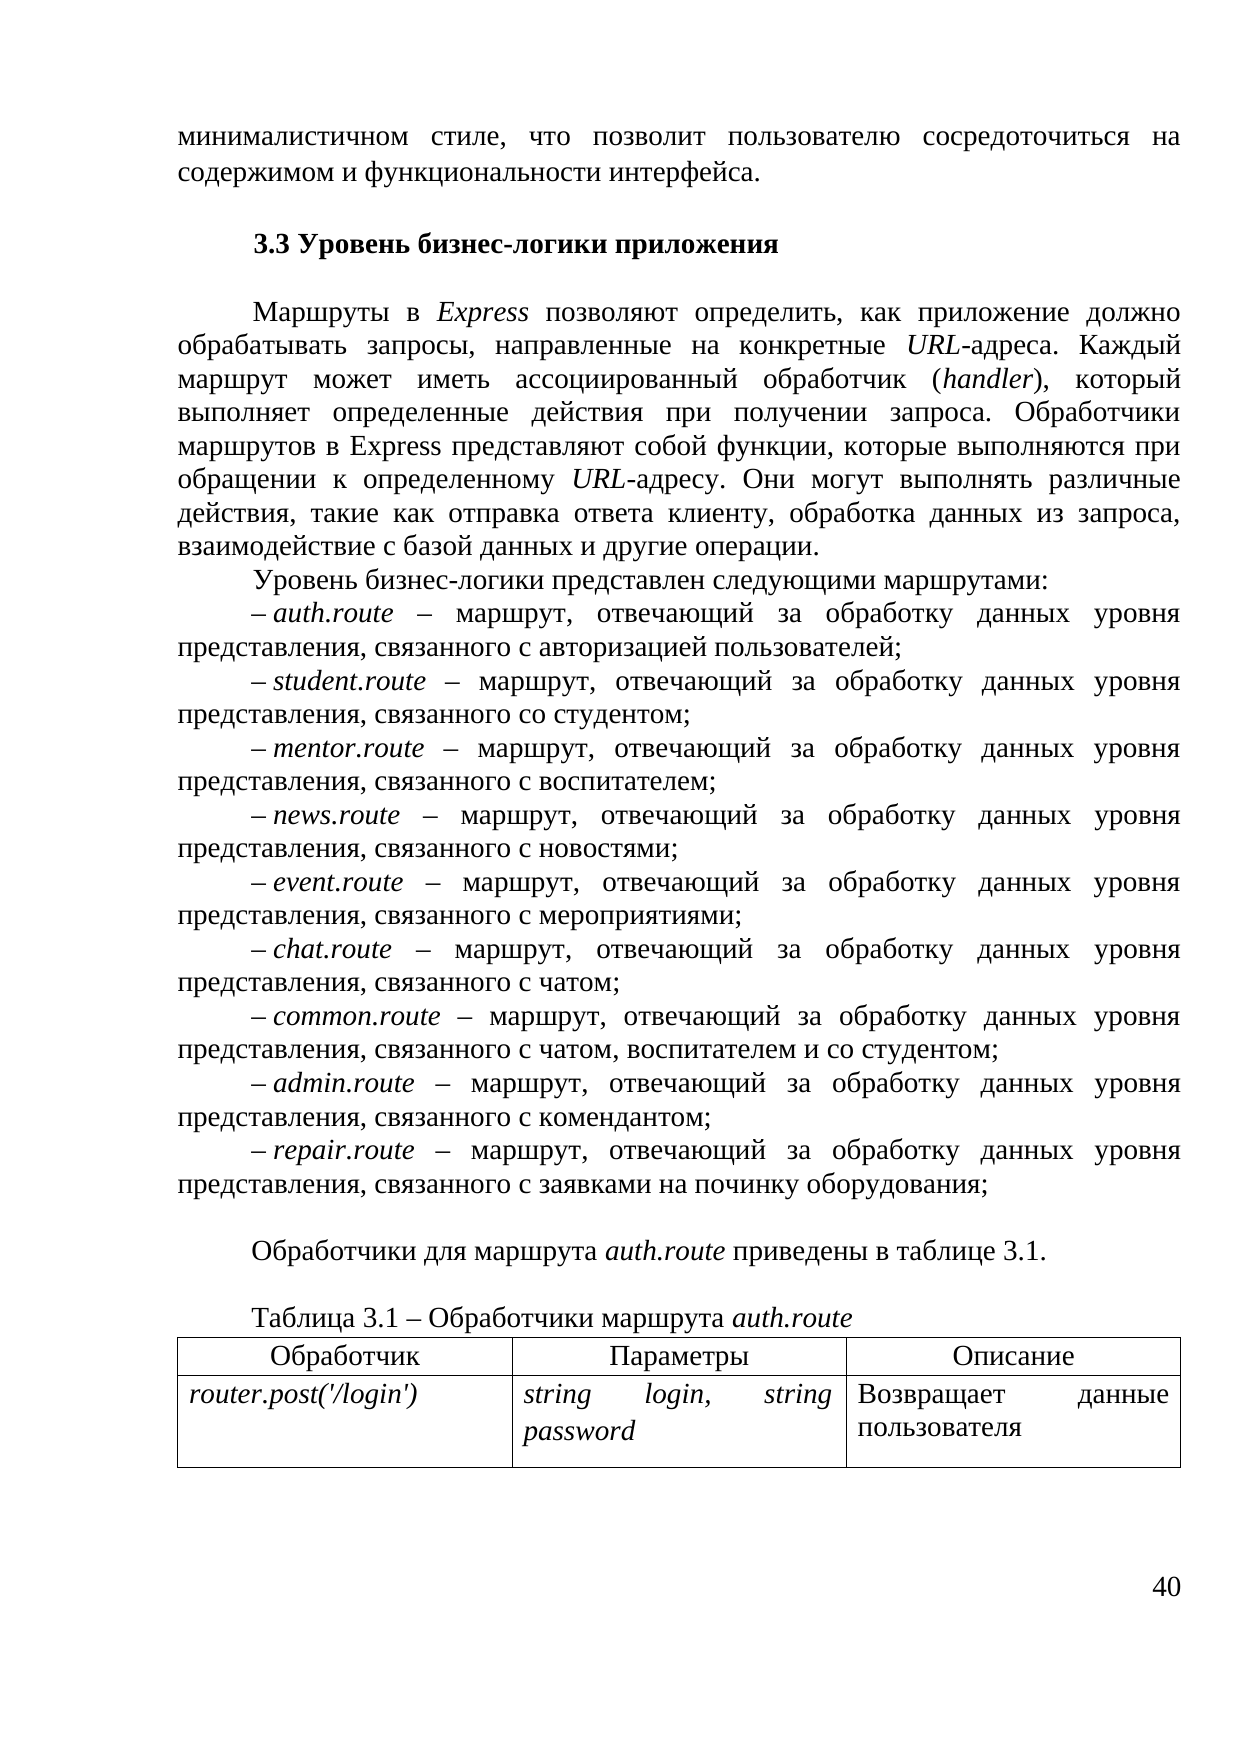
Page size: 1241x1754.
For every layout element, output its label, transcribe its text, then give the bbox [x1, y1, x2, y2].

table_header Параметры [513, 1338, 846, 1375]
text Маршруты в Express позволяют определить, как приложение должно обрабатывать запросы, направленные на конкретные URL-адреса. Каждый маршрут может иметь ассоциированный обработчик (handler), который выполняет определенные действия при получении запроса. Обработчики маршрутов в Express представляют собой функции, которые выполняются при обращении к определенному URL-адресу. Они могут выполнять различные действия, такие как отправка ответа клиенту, обработка данных из запроса, взаимодействие с базой данных и другие операции. [177, 294, 1181, 562]
list mentor.route – маршрут, отвечающий за обработку данных уровня представления, связанного с воспитателем; [177, 730, 1181, 797]
table_header Обработчик [178, 1338, 512, 1375]
table_cell string login, string password [513, 1376, 846, 1467]
list admin.route – маршрут, отвечающий за обработку данных уровня представления, связанного с комендантом; [177, 1065, 1181, 1132]
list common.route – маршрут, отвечающий за обработку данных уровня представления, связанного с чатом, воспитателем и со студентом; [177, 998, 1181, 1065]
table_cell router.post('/login') [178, 1376, 512, 1467]
list news.route – маршрут, отвечающий за обработку данных уровня представления, связанного с новостями; [177, 797, 1181, 864]
list student.route – маршрут, отвечающий за обработку данных уровня представления, связанного со студентом; [177, 663, 1181, 730]
text Уровень бизнес-логики приложения [179, 227, 1181, 260]
list auth.route – маршрут, отвечающий за обработку данных уровня представления, связанного с авторизацией пользователей; [177, 596, 1181, 663]
list event.route – маршрут, отвечающий за обработку данных уровня представления, связанного с мероприятиями; [177, 864, 1181, 931]
text Таблица 3.1 – Обработчики маршрута auth.route [177, 1300, 1181, 1333]
list repair.route – маршрут, отвечающий за обработку данных уровня представления, связанного с заявками на починку оборудования; [177, 1132, 1181, 1199]
text Обработчики для маршрута auth.route приведены в таблице 3.1. [251, 1233, 1181, 1266]
table_cell Возвращает данные пользователя [847, 1376, 1180, 1467]
text Уровень бизнес-логики представлен следующими маршрутами: [177, 562, 1181, 596]
list chat.route – маршрут, отвечающий за обработку данных уровня представления, связанного с чатом; [177, 931, 1181, 998]
table_header Описание [847, 1338, 1180, 1375]
